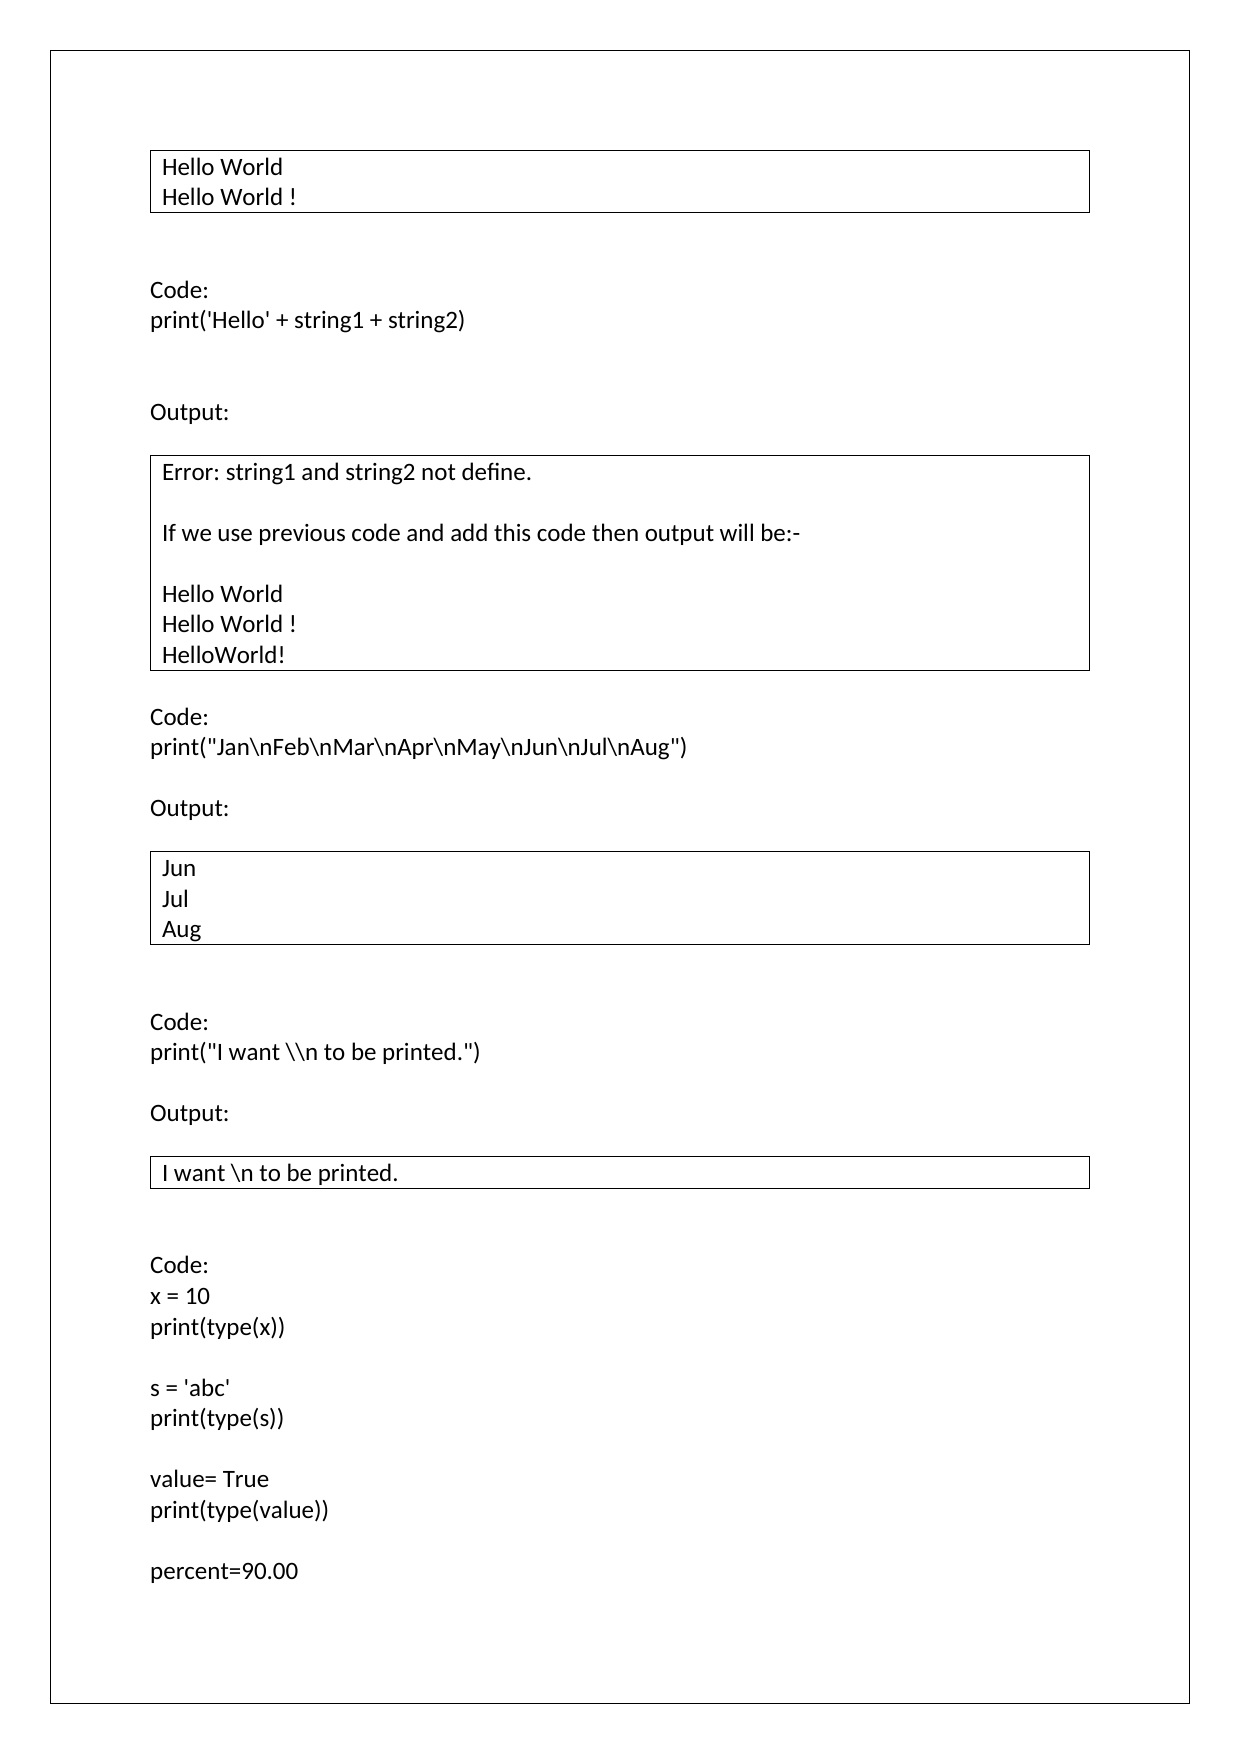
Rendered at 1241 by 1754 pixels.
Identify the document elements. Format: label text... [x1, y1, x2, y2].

text Code: [150, 1189, 1090, 1280]
text Code: print("Jan\nFeb\nMar\nApr\nMay\nJun\nJul\nAug") Output: [150, 671, 1090, 851]
table_header Jun Jul Aug [151, 852, 1089, 944]
text s = 'abc' [150, 1372, 1090, 1402]
table_header Error: string1 and string2 not define. If we use previous code and add this code then output will be:- Hello World Hello World ! HelloWorld! [151, 456, 1089, 669]
text value= True print(type(value)) [150, 1463, 1090, 1524]
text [150, 1524, 1090, 1585]
text print(type(x)) [150, 1311, 1090, 1341]
table_header Hello World Hello World ! [151, 151, 1089, 212]
text Code: print("I want \\n to be printed.") Output: [150, 945, 1090, 1156]
text x = 10 [150, 1280, 1090, 1311]
table_header I want \n to be printed. [151, 1157, 1089, 1187]
text Code: print('Hello' + string1 + string2) Output: [150, 274, 1090, 455]
text print(type(s)) [150, 1402, 1090, 1433]
